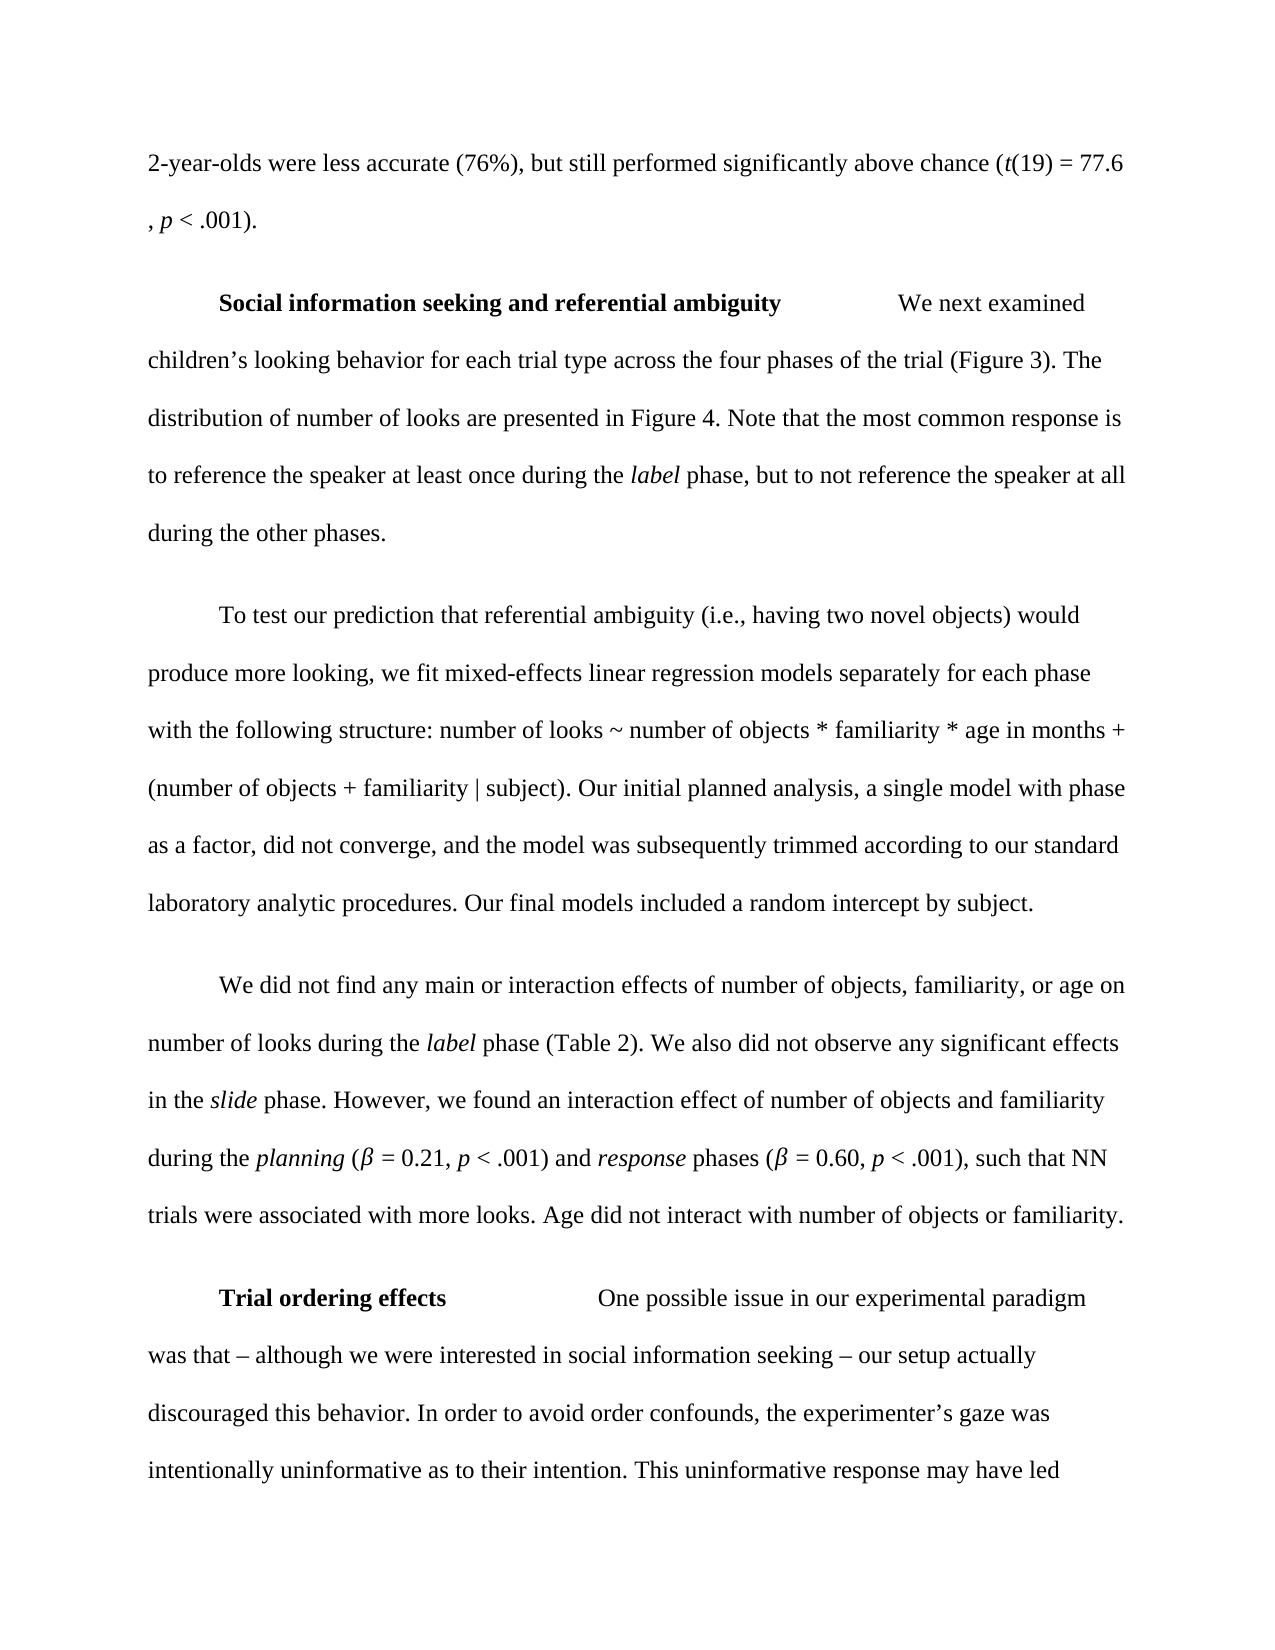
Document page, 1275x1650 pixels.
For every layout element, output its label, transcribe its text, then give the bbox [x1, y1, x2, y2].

text Social information seeking and referential ambiguity We next examined children’s looking behavior for each trial type across the four phases of the trial (Figure 3). The distribution of number of looks are presented in Figure 4. Note that the most common response is to reference the speaker at least once during the label phase, but to not reference the speaker at all during the other phases. [148, 288, 1127, 546]
text To test our prediction that referential ambiguity (i.e., having two novel objects) would produce more looking, we fit mixed-effects linear regression models separately for each phase with the following structure: number of looks ~ number of objects * familiarity * age in months + (number of objects + familiarity | subject). Our initial planned analysis, a single model with phase as a factor, did not converge, and the model was subsequently trimmed according to our standard laboratory analytic procedures. Our final models included a random intercept by subject. [148, 600, 1127, 916]
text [148, 148, 1127, 234]
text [148, 1283, 1127, 1484]
text We did not find any main or interaction effects of number of objects, familiarity, or age on number of looks during the label phase (Table 2). We also did not observe any significant effects in the slide phase. However, we found an interaction effect of number of objects and familiarity during the planning ( = 0.21, p < .001) and response phases ( = 0.60, p < .001), such that NN trials were associated with more looks. Age did not interact with number of objects or familiarity. [148, 970, 1127, 1229]
